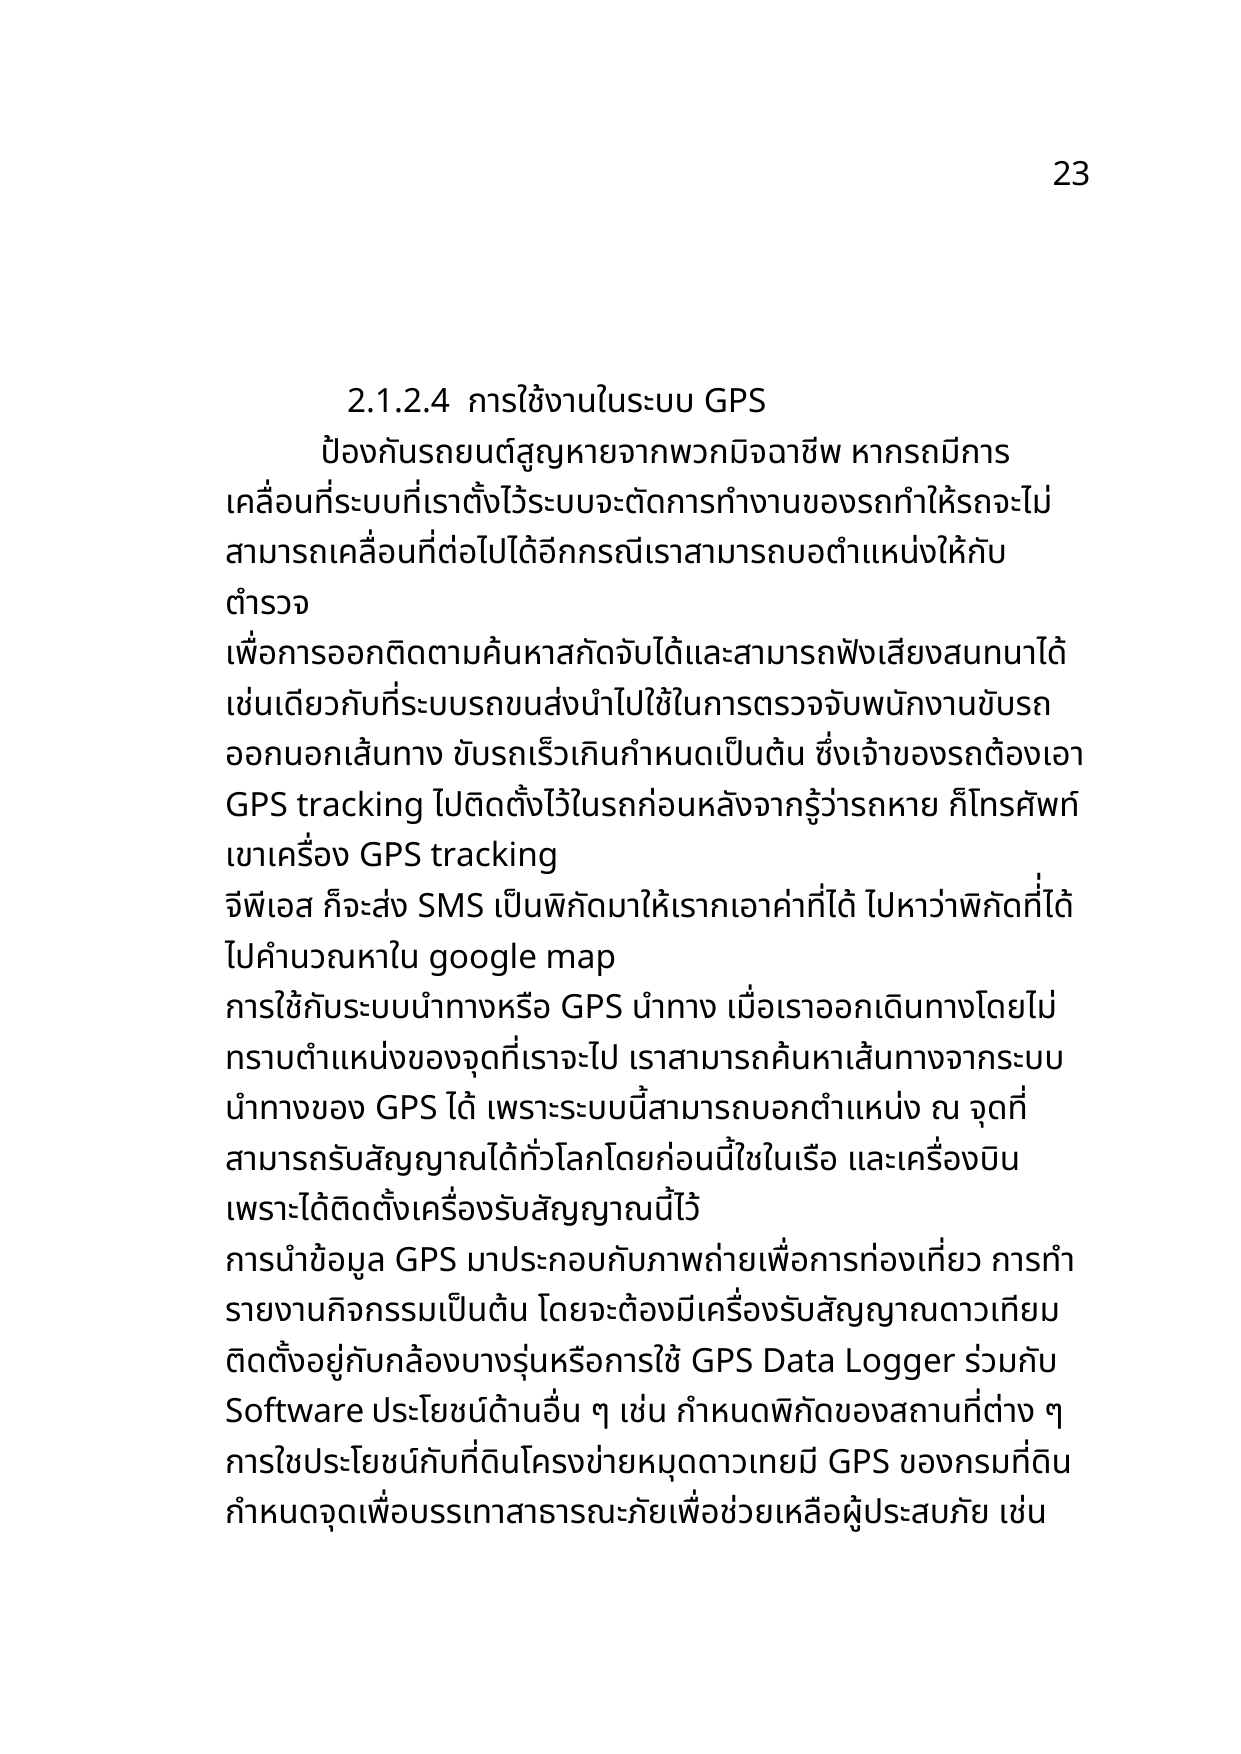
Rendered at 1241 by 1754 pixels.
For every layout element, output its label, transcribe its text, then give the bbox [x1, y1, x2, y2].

text 2.1.2.4 การใช้งานในระบบ GPS [225, 377, 1090, 428]
text จีพีเอส ก็จะส่ง SMS เป็นพิกัดมาให้เรากเอาค่าที่ได้ ไปหาว่าพิกัดที่่ได้ไปคำนวณหาใน google map [225, 882, 1090, 983]
text ป้องกันรถยนต์สูญหายจากพวกมิจฉาชีพ หากรถมีการเคลื่อนที่ระบบที่เราตั้งไว้ระบบจะตัดการทำงานของรถทำให้รถจะไม่สามารถเคลื่อนที่ต่อไปได้อีกกรณีเราสามารถบอตำแหน่งให้กับตำรวจ [225, 428, 1090, 629]
text เพื่อการออกติดตามค้นหาสกัดจับได้และสามารถฟังเสียงสนทนาได้เช่นเดียวกับที่ระบบรถขนส่งนำไปใช้ในการตรวจจับพนักงานขับรถออกนอกเส้นทาง ขับรถเร็วเกินกำหนดเป็นต้น ซึ่งเจ้าของรถต้องเอา GPS tracking ไปติดตั้งไว้ในรถก่อนหลังจากรู้ว่ารถหาย ก็โทรศัพท์เขาเครื่อง GPS tracking [225, 629, 1090, 882]
text การนำข้อมูล GPS มาประกอบกับภาพถ่ายเพื่อการท่องเที่ยว การทำรายงานกิจกรรมเป็นต้น โดยจะต้องมีเครื่องรับสัญญาณดาวเทียมติดตั้งอยู่กับกล้องบางรุ่นหรือการใช้ GPS Data Logger ร่วมกับ Softwareประโยชน์ด้านอื่น ๆ เช่น กำหนดพิกัดของสถานที่ต่าง ๆ การใชประโยชน์กับที่ดินโครงข่ายหมุดดาวเทยมี GPS ของกรมที่ดินกำหนดจุดเพื่อบรรเทาสาธารณะภัยเพื่อช่วยเหลือผู้ประสบภัย เช่น [225, 1236, 1090, 1539]
text การใช้กับระบบนำทางหรือ GPS นำทาง เมื่อเราออกเดินทางโดยไม่ทราบตำแหน่งของจุดที่เราจะไป เราสามารถค้นหาเส้นทางจากระบบนำทางของ GPS ได้ เพราะระบบนี้สามารถบอกตำแหน่ง ณ จุดที่สามารถรับสัญญาณได้ทั่วโลกโดยก่อนนี้ใชในเรือ และเครื่องบินเพราะได้ติดตั้งเครื่องรับสัญญาณนี้ไว้ [225, 983, 1090, 1236]
